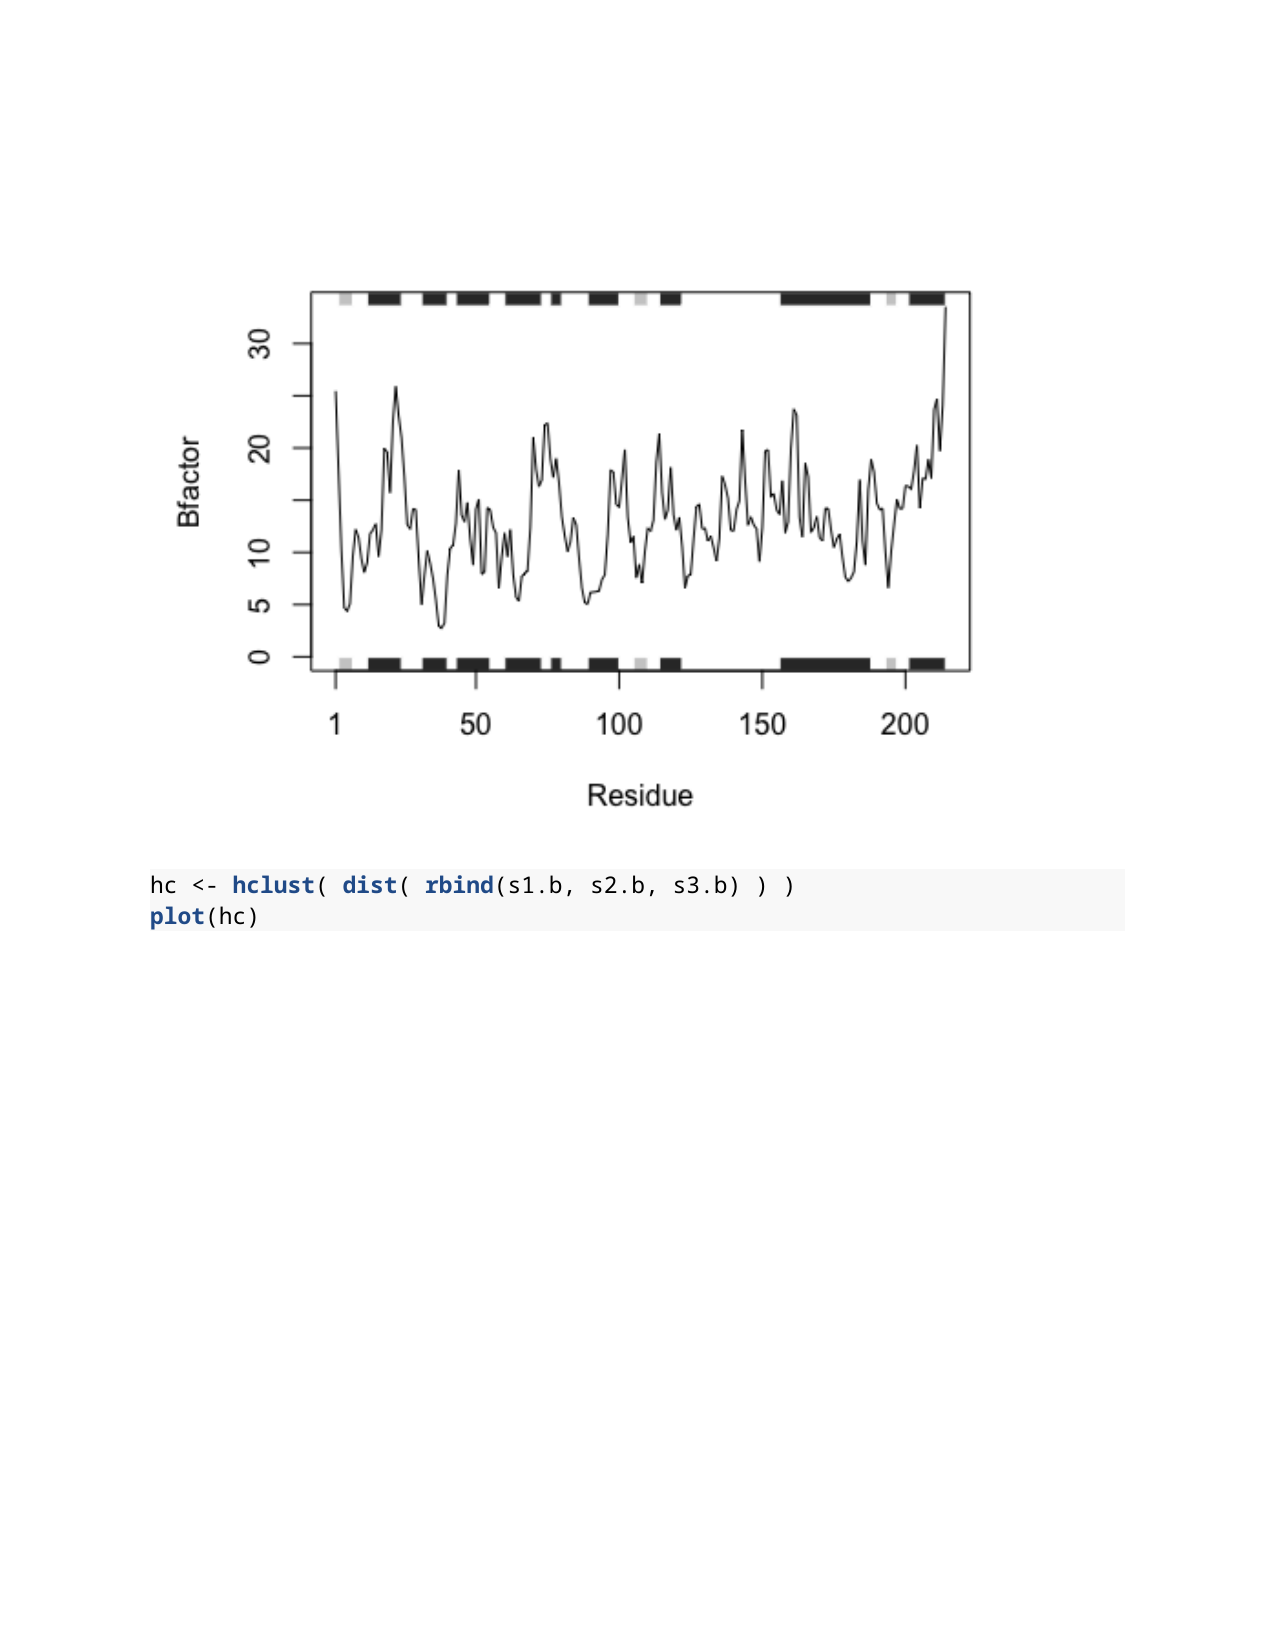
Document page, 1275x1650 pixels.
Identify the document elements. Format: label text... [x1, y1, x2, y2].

text hc <- hclust( dist( rbind(s1.b, s2.b, s3.b) ) ) plot(hc) [260, 869, 1125, 931]
picture [168, 150, 1044, 850]
